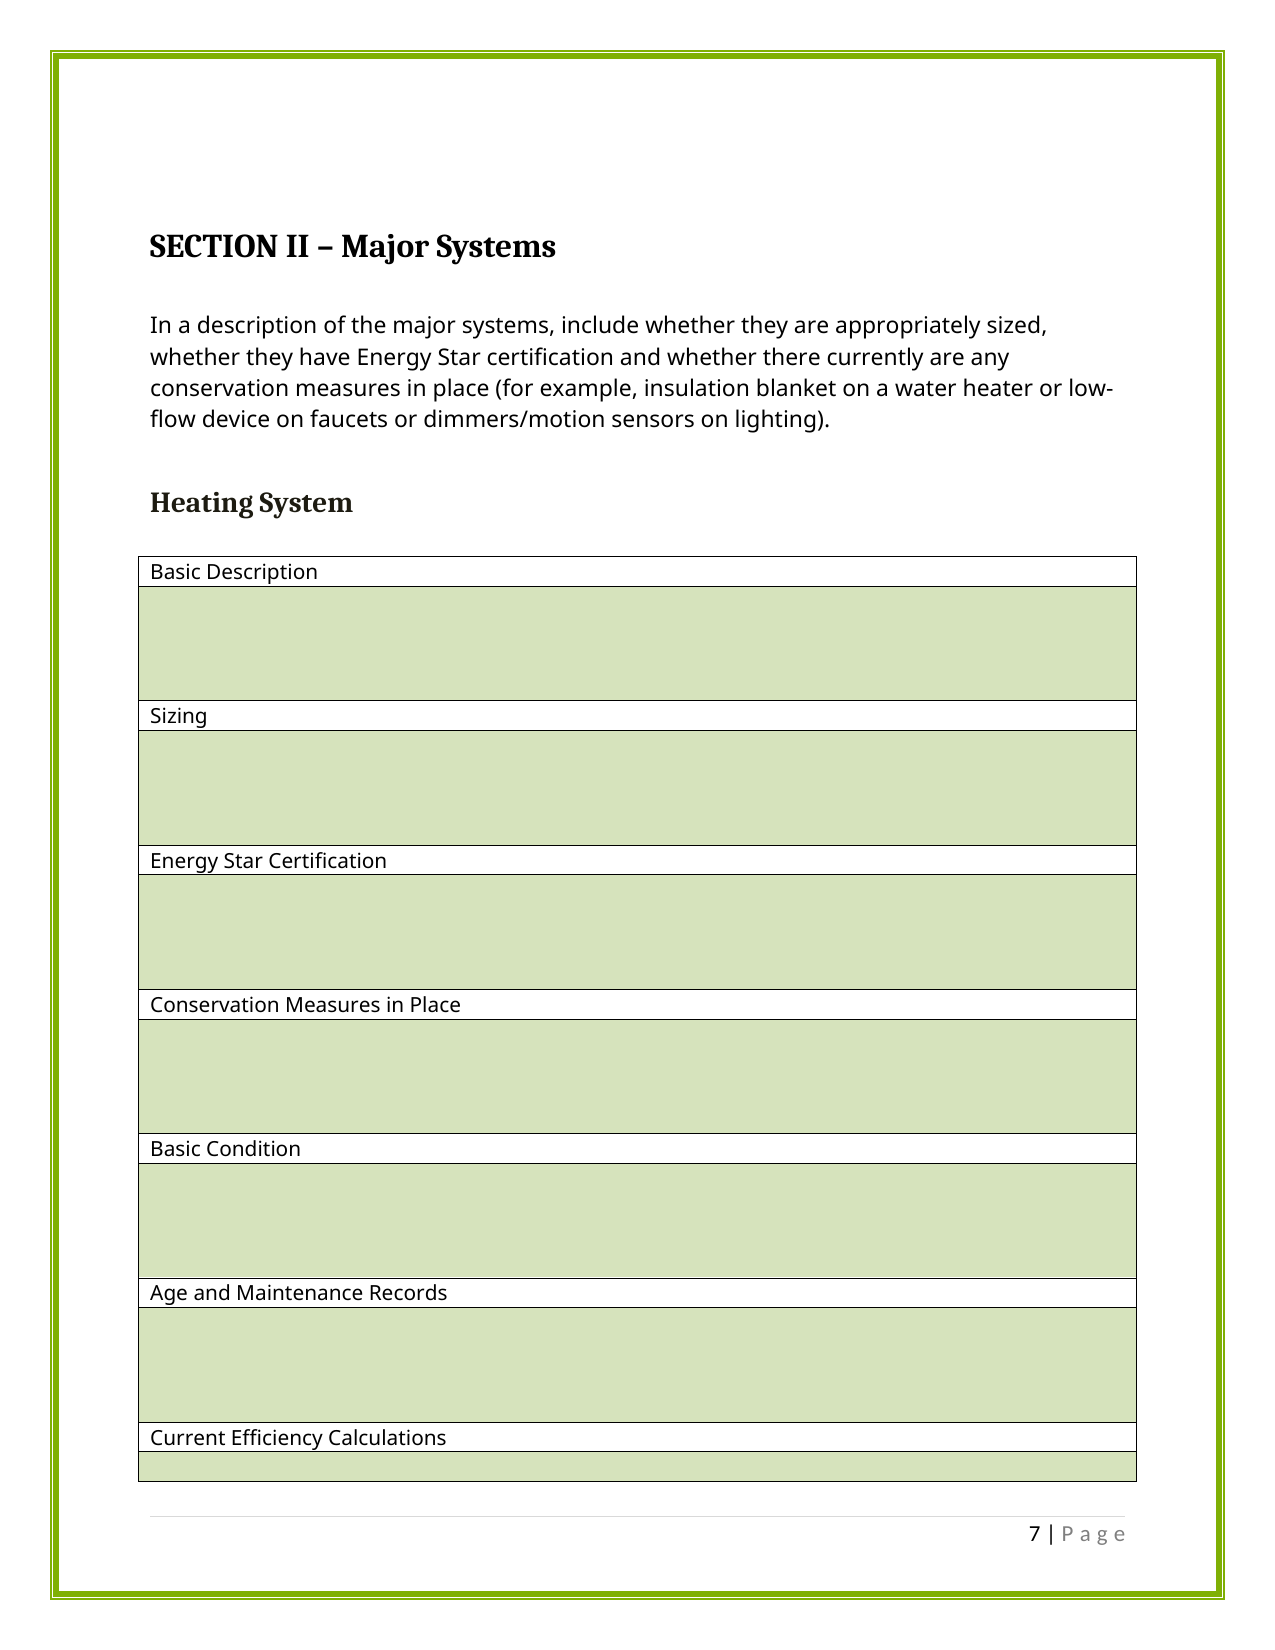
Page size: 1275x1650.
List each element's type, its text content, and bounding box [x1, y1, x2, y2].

table_cell Energy Star Certification [139, 846, 1136, 874]
table_cell Current Efficiency Calculations [139, 1423, 1136, 1451]
table_cell [139, 1452, 1136, 1481]
table_cell [139, 875, 1136, 989]
table_cell Sizing [139, 701, 1136, 730]
table_cell [139, 1020, 1136, 1133]
table_cell [139, 1164, 1136, 1277]
subtitle Heating System [150, 486, 1125, 520]
text In a description of the major systems, include whether they are appropriately sized, whether they have Energy Star certification and whether there currently are any conservation measures in place (for example, insulation blanket on a water heater or low-flow device on faucets or dimmers/motion sensors on lighting). [150, 309, 1125, 434]
table_cell Conservation Measures in Place [139, 990, 1136, 1018]
table_cell [139, 587, 1136, 700]
table_header Basic Description [139, 557, 1136, 586]
table_cell Age and Maintenance Records [139, 1279, 1136, 1307]
table_cell Basic Condition [139, 1134, 1136, 1163]
subtitle SECTION II – Major Systems [150, 228, 1125, 266]
table_cell [139, 731, 1136, 845]
table_cell [139, 1308, 1136, 1422]
